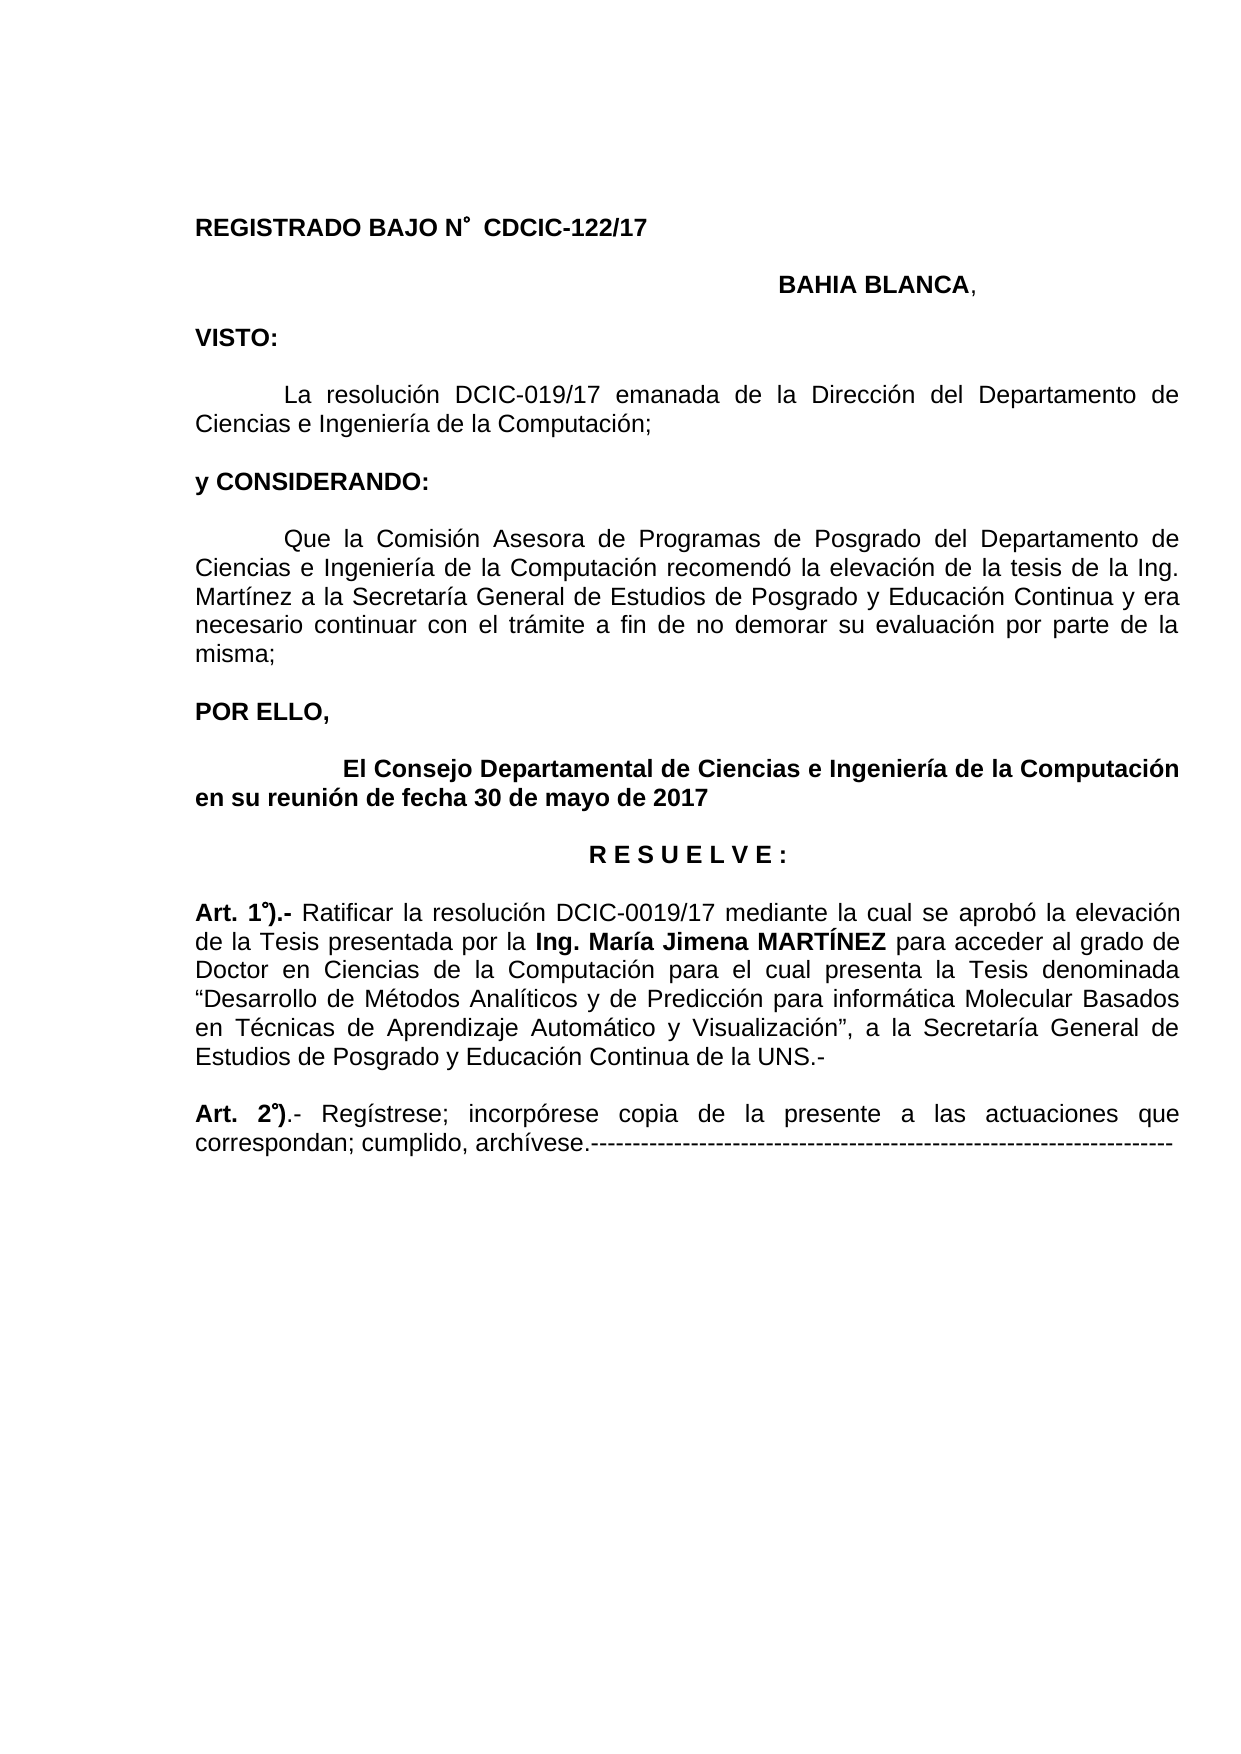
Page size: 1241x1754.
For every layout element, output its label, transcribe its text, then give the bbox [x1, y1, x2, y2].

text R E S U E L V E : [195, 840, 1181, 869]
text Art. 1).- Ratificar la resolución DCIC-0019/17 mediante la cual se aprobó la elevación de la Tesis presentada por la Ing. María Jimena MARTÍNEZ para acceder al grado de Doctor en Ciencias de la Computación para el cual presenta la Tesis denominada “Desarrollo de Métodos Analíticos y de Predicción para informática Molecular Basados en Técnicas de Aprendizaje Automático y Visualización”, a la Secretaría General de Estudios de Posgrado y Educación Continua de la UNS.- [195, 898, 1181, 1071]
text El Consejo Departamental de Ciencias e Ingeniería de en su reunión de fecha 30 de mayo de 2017 [195, 754, 1181, 812]
text La resolución DCIC-019/17 emanada de la Dirección del Departamento de Ciencias e Ingeniería de la Computación; [195, 380, 1181, 438]
text Que la Comisión Asesora de Programas de Posgrado del Departamento de Ciencias e Ingeniería de la Computación recomendó la elevación de la tesis de la Ing. Martínez a la Secretaría General de Estudios de Posgrado y Educación Continua y era necesario continuar con el trámite a fin de no demorar su evaluación por parte de la misma; [195, 524, 1181, 668]
text VISTO: [195, 323, 1181, 352]
text Art. 2).- Regístrese; incorpórese copia de la presente a las actuaciones que correspondan; cumplido, archívese.---------------------------------------------------------------------- [195, 1099, 1181, 1157]
text BAHIA BLANCA, [195, 270, 1181, 299]
text y CONSIDERANDO: [195, 467, 1181, 495]
text POR ELLO, [195, 697, 1176, 725]
text REGISTRADO BAJO N CDCIC-122/17 [195, 213, 1181, 241]
